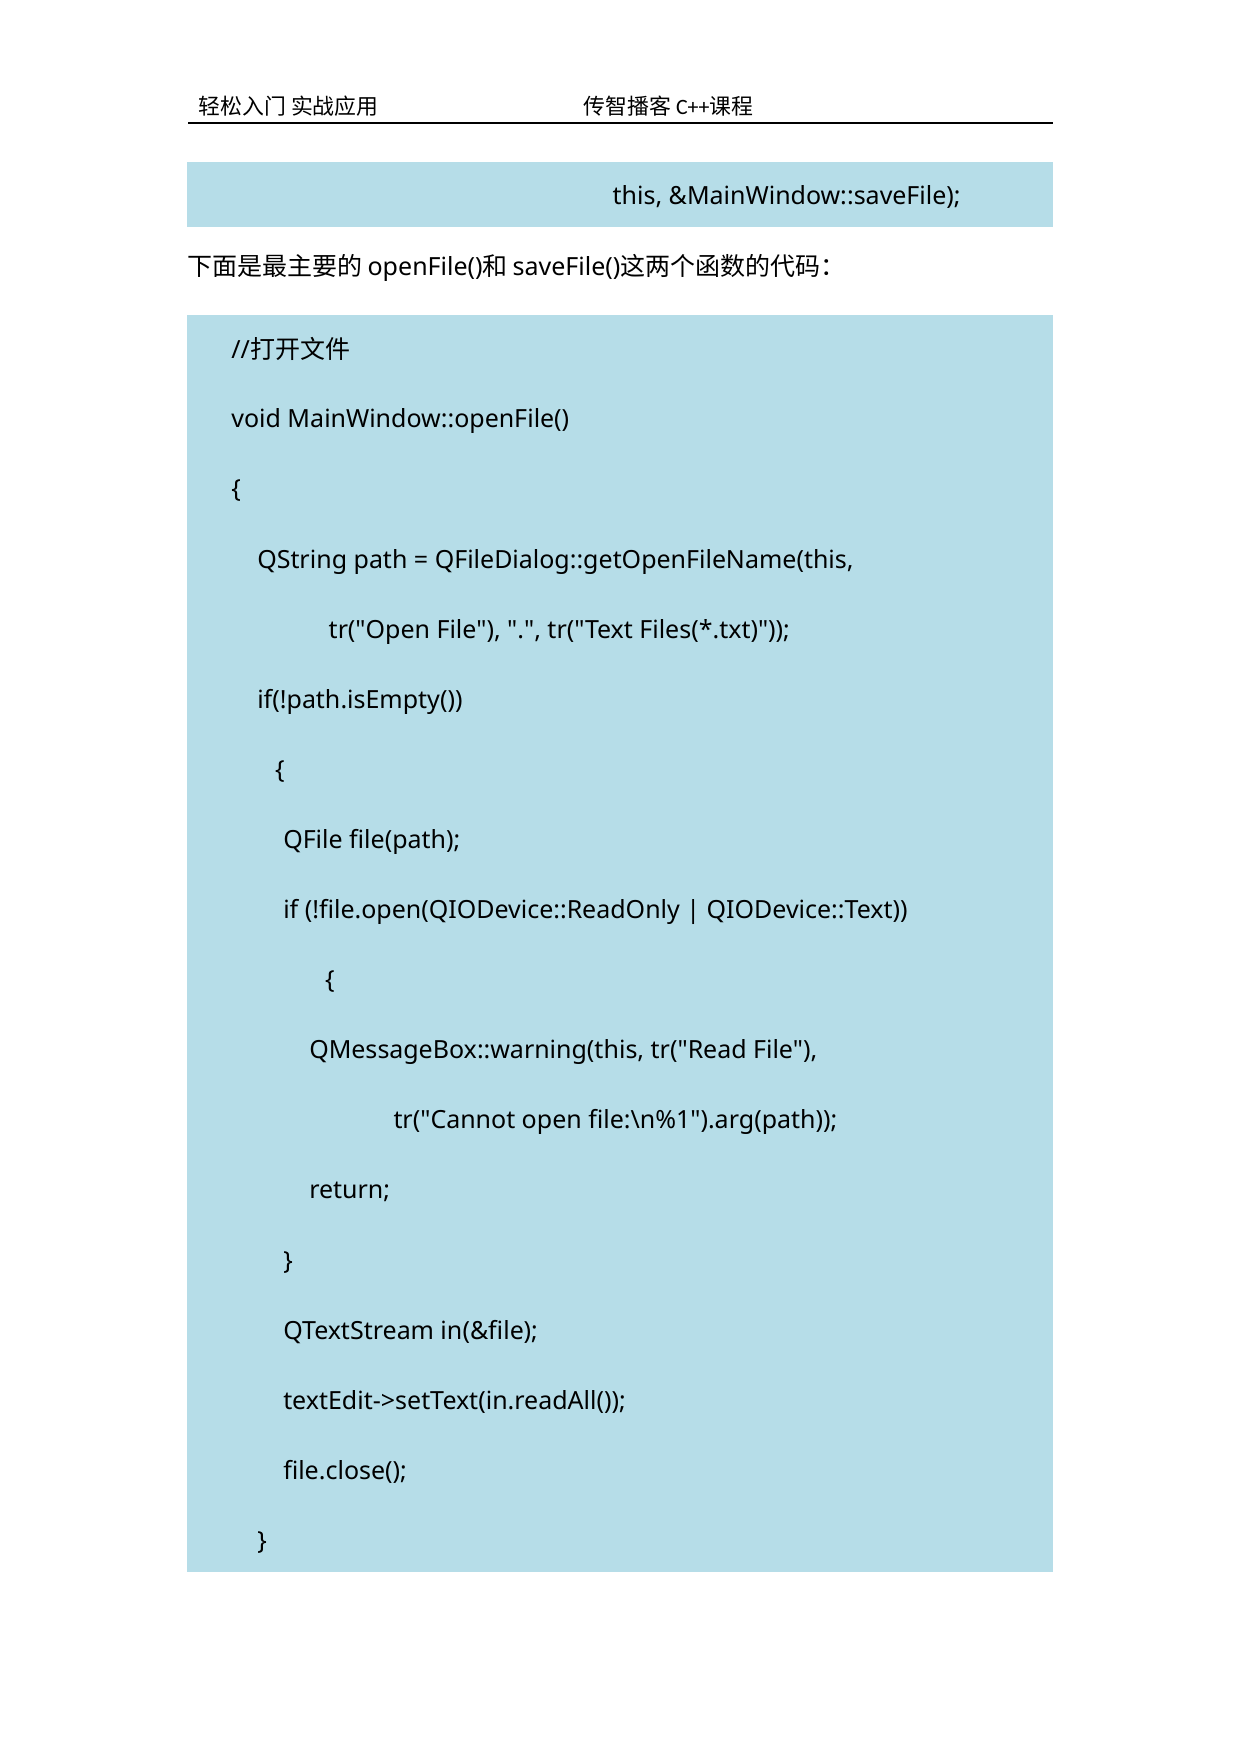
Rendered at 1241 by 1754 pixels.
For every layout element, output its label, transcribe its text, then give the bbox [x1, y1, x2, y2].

text if (!file.open(QIODevice::ReadOnly | QIODevice::Text)) [187, 876, 1053, 941]
text //打开文件 [187, 315, 1053, 380]
text { [187, 736, 1053, 801]
text if(!path.isEmpty()) [187, 666, 1053, 731]
text void MainWindow::openFile() [187, 386, 1053, 451]
text return; [187, 1157, 1053, 1222]
text QMessageBox::warning(this, tr("Read File"), [187, 1017, 1053, 1082]
text { [187, 946, 1053, 1011]
text } [187, 1507, 1053, 1572]
text QTextStream in(&file); [187, 1297, 1053, 1362]
text { [187, 456, 1053, 521]
text tr("Open File"), ".", tr("Text Files(*.txt)")); [187, 596, 1053, 661]
text file.close(); [187, 1437, 1053, 1502]
text } [187, 1227, 1053, 1292]
text textEdit->setText(in.readAll()); [187, 1367, 1053, 1432]
text this, &MainWindow::saveFile); [187, 162, 1053, 227]
text QFile file(path); [187, 806, 1053, 871]
text tr("Cannot open file:\n%1").arg(path)); [187, 1087, 1053, 1152]
text QString path = QFileDialog::getOpenFileName(this, [187, 526, 1053, 591]
text 下面是最主要的openFile()和saveFile()这两个函数的代码： [187, 232, 1053, 297]
